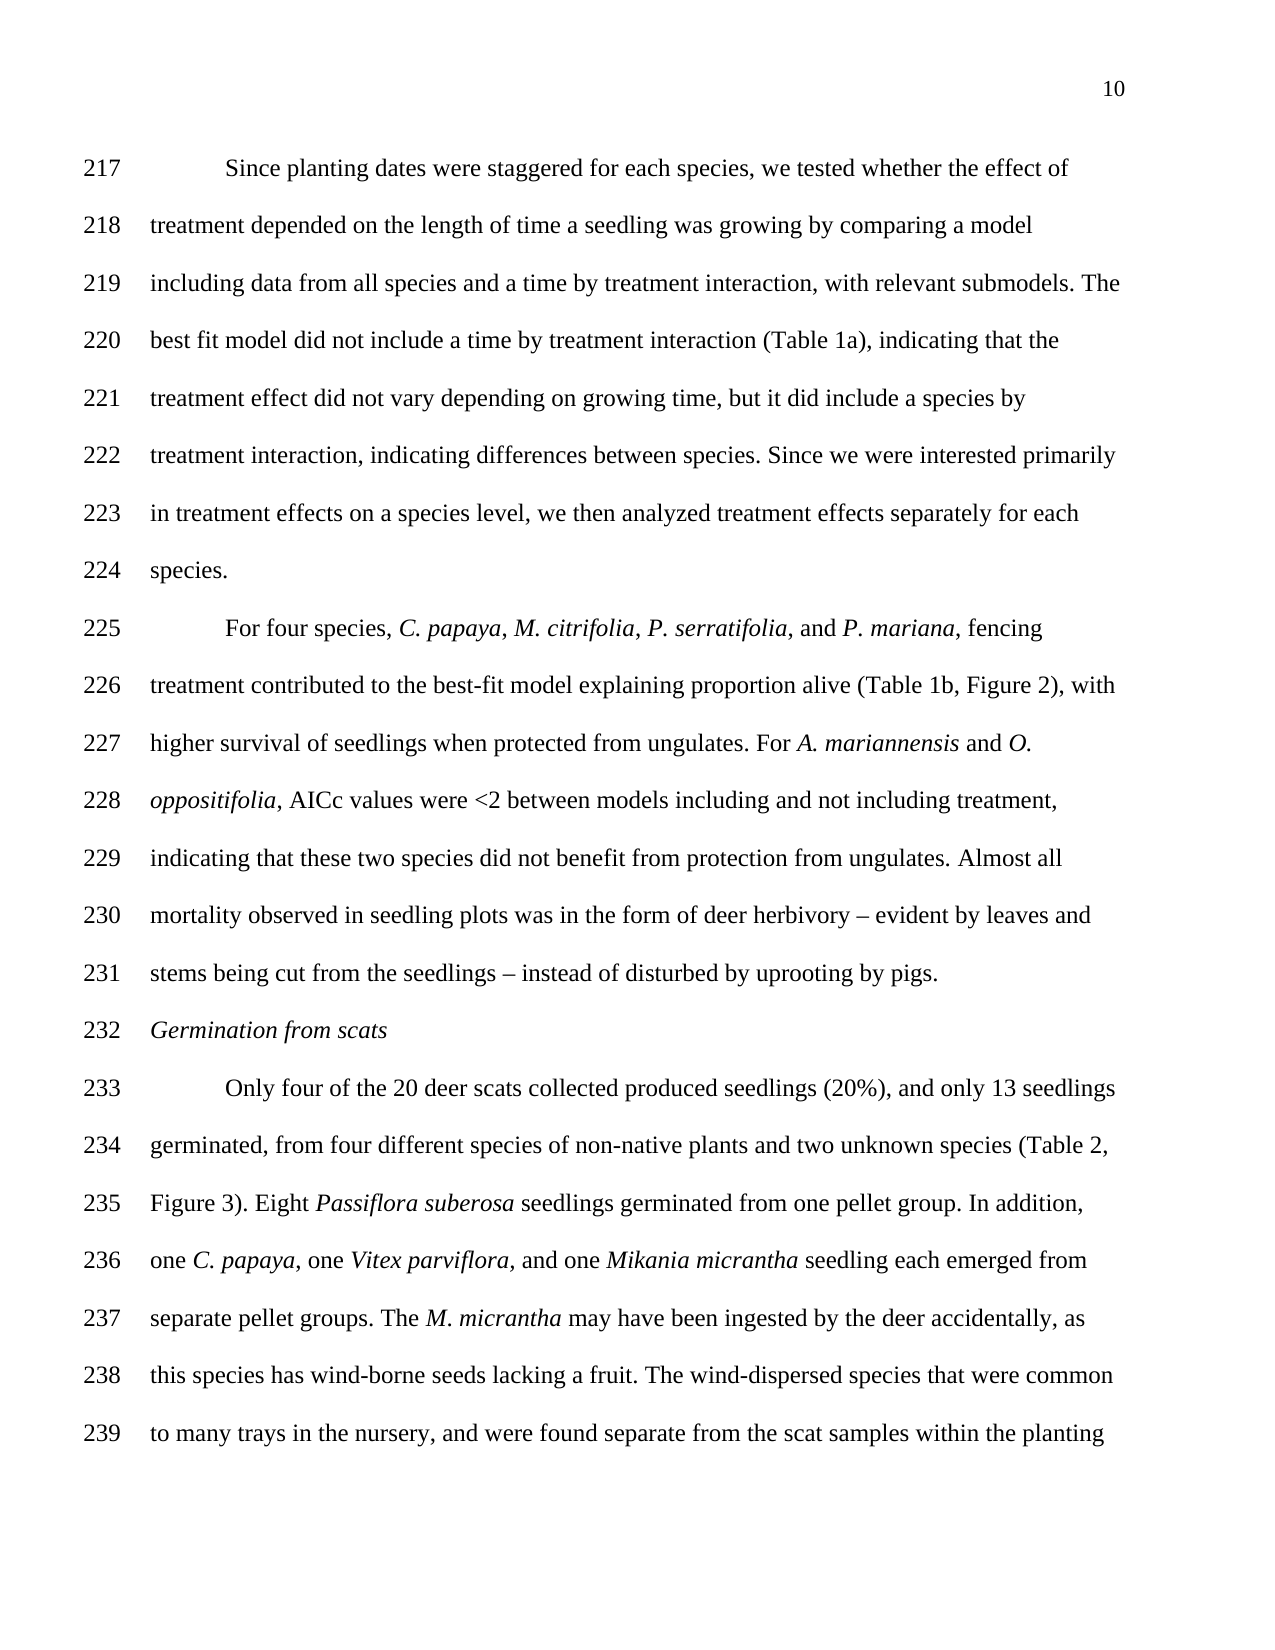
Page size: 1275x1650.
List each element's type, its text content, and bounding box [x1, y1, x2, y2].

text Since planting dates were staggered for each species, we tested whether the effect of treatment depended on the length of time a seedling was growing by comparing a model including data from all species and a time by treatment interaction, with relevant submodels. The best fit model did not include a time by treatment interaction (Table 1a), indicating that the treatment effect did not vary depending on growing time, but it did include a species by treatment interaction, indicating differences between species. Since we were interested primarily in treatment effects on a species level, we then analyzed treatment effects separately for each species. [150, 153, 1125, 584]
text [150, 1073, 1125, 1447]
text For four species, C. papaya, M. citrifolia, P. serratifolia, and P. mariana, fencing treatment contributed to the best-fit model explaining proportion alive (Table 1b, Figure 2), with higher survival of seedlings when protected from ungulates. For A. mariannensis and O. oppositifolia, AICc values were <2 between models including and not including treatment, indicating that these two species did not benefit from protection from ungulates. Almost all mortality observed in seedling plots was in the form of deer herbivory – evident by leaves and stems being cut from the seedlings – instead of disturbed by uprooting by pigs. [150, 613, 1125, 987]
text Germination from scats [150, 1016, 1125, 1044]
